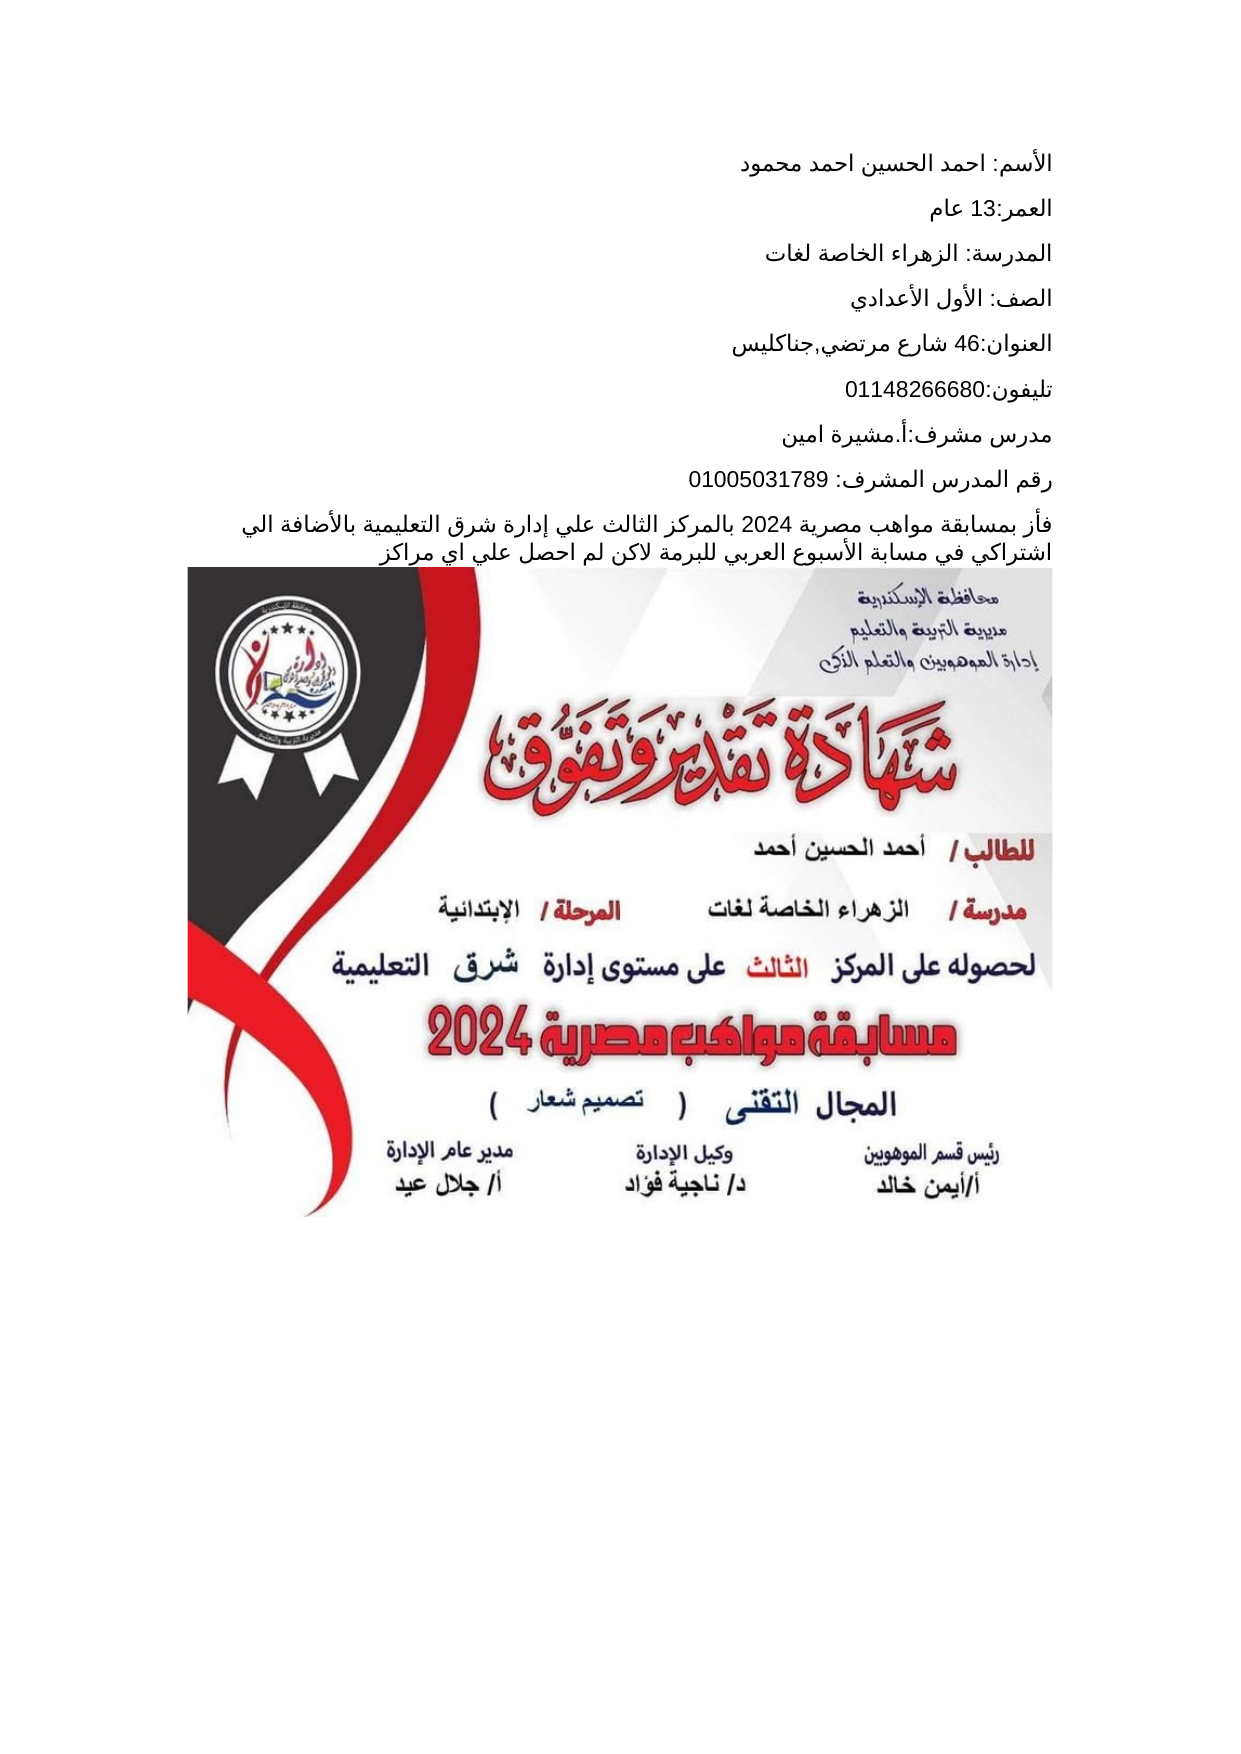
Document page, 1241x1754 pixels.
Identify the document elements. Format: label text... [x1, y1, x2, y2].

text المدرسة: الزهراء الخاصة لغات [187, 240, 1053, 267]
text العنوان:46 شارع مرتضي,جناكليس [187, 330, 1053, 357]
text رقم المدرس المشرف: 01005031789 [187, 466, 1053, 492]
picture [187, 567, 1053, 1217]
text الأسم: احمد الحسين احمد محمود [187, 150, 1053, 176]
text مدرس مشرف:أ.مشيرة امين [187, 421, 1053, 447]
text الصف: الأول الأعدادي [187, 285, 1053, 312]
text تليفون:01148266680 [187, 376, 1053, 402]
text العمر:13 عام [187, 195, 1053, 221]
text فأز بمسابقة مواهب مصرية 2024 بالمركز الثالث علي إدارة شرق التعليمية بالأضافة الي اشتراكي في مسابة الأسبوع العربي للبرمة لاكن لم احصل علي اي مراكز [187, 511, 1053, 567]
